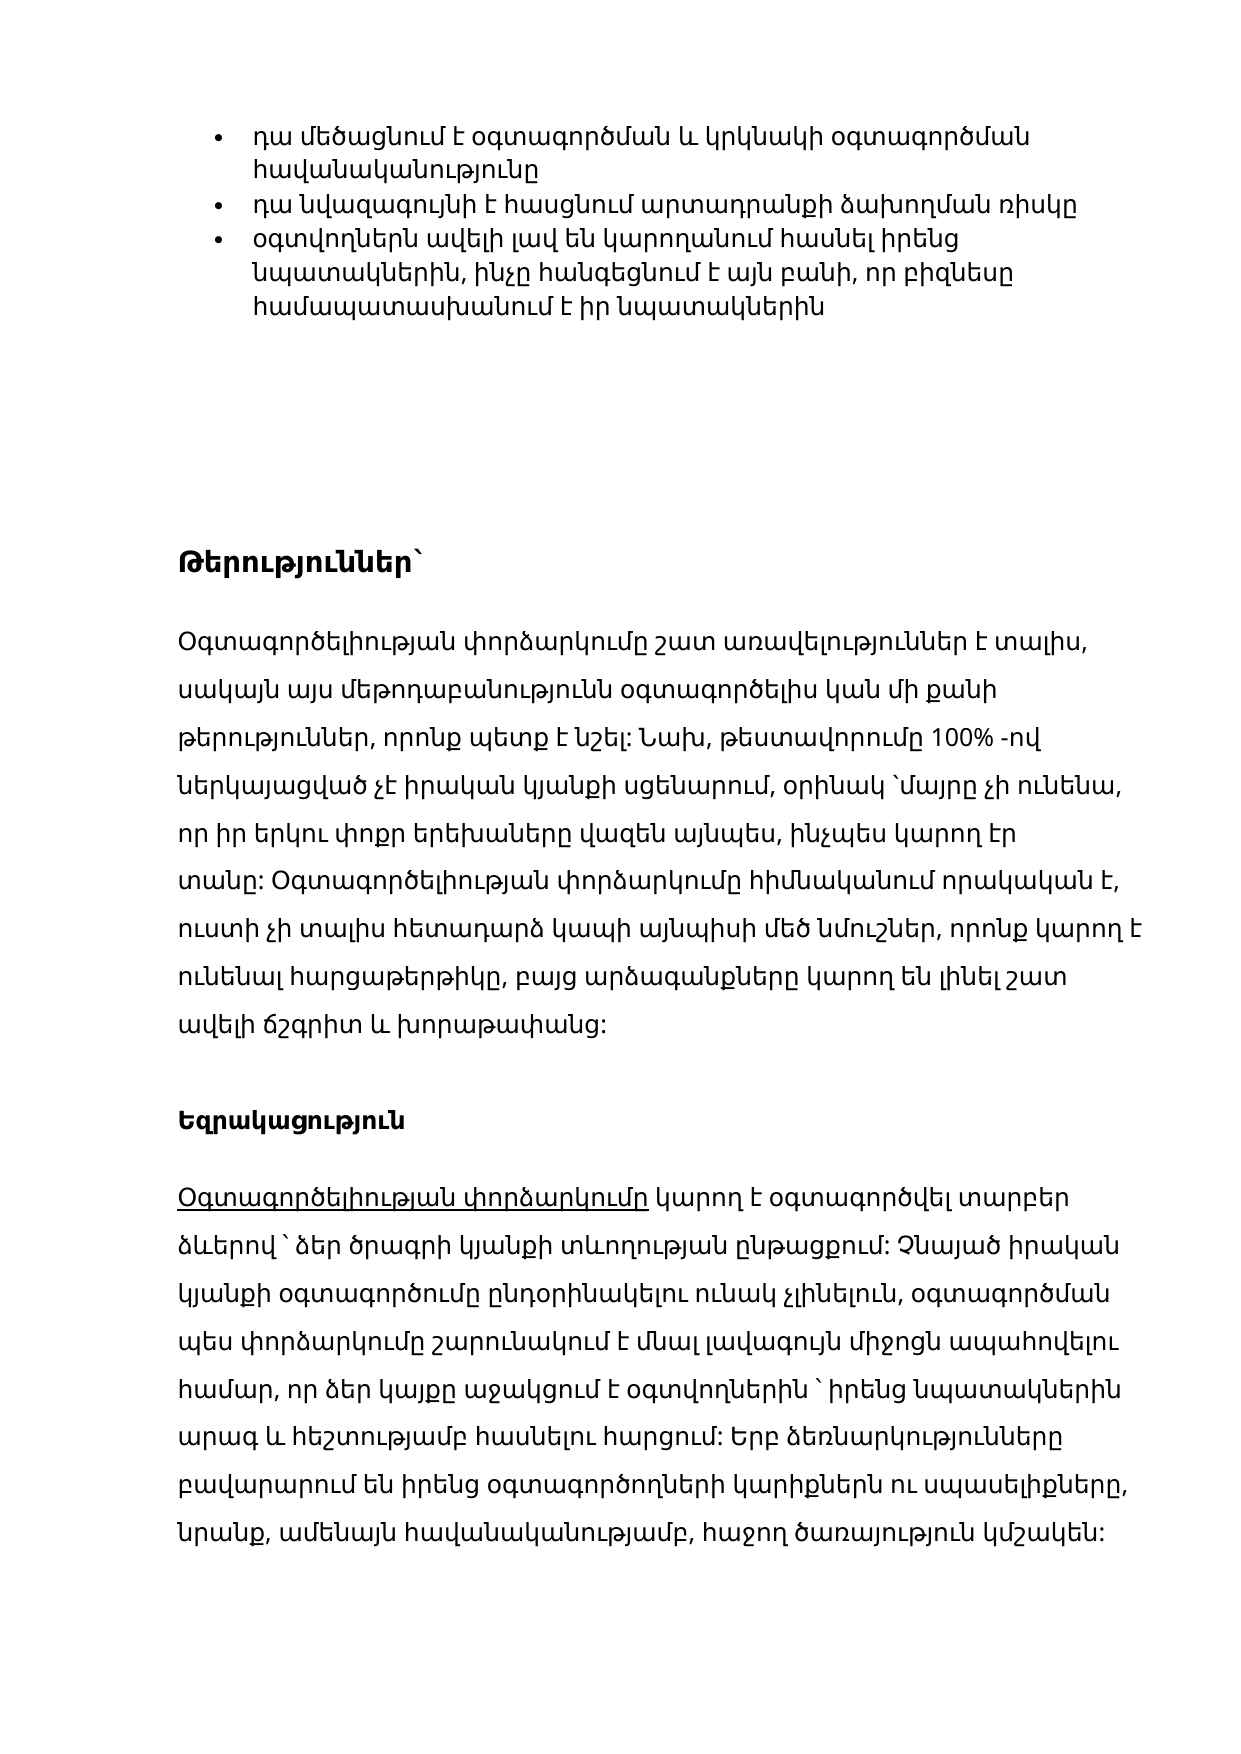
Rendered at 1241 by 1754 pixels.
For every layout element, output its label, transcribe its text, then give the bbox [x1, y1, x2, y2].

subtitle Եզրակացություն [177, 1103, 1152, 1137]
list օգտվողներն ավելի լավ են կարողանում հասնել իրենց նպատակներին, ինչը հանգեցնում է այն բանի, որ բիզնեսը համապատասխանում է իր նպատակներին [215, 220, 1152, 322]
list դա մեծացնում է օգտագործման և կրկնակի օգտագործման հավանականությունը [215, 118, 1152, 186]
text Օգտագործելիության փորձարկումը կարող է օգտագործվել տարբեր ձևերով ՝ ձեր ծրագրի կյանքի տևողության ընթացքում: Չնայած իրական կյանքի օգտագործումը ընդօրինակելու ունակ չլինելուն, օգտագործման պես փորձարկումը շարունակում է մնալ լավագույն միջոցն ապահովելու համար, որ ձեր կայքը աջակցում է օգտվողներին ՝ իրենց նպատակներին արագ և հեշտությամբ հասնելու հարցում: Երբ ձեռնարկությունները բավարարում են իրենց օգտագործողների կարիքներն ու սպասելիքները, նրանք, ամենայն հավանականությամբ, հաջող ծառայություն կմշակեն: [177, 1166, 1152, 1549]
list դա նվազագույնի է հասցնում արտադրանքի ձախողման ռիսկը [215, 186, 1152, 220]
text Օգտագործելիության փորձարկումը շատ առավելություններ է տալիս, սակայն այս մեթոդաբանությունն օգտագործելիս կան մի քանի թերություններ, որոնք պետք է նշել: Նախ, թեստավորումը 100% -ով ներկայացված չէ իրական կյանքի սցենարում, օրինակ `մայրը չի ունենա, որ իր երկու փոքր երեխաները վազեն այնպես, ինչպես կարող էր տանը: Օգտագործելիության փորձարկումը հիմնականում որակական է, ուստի չի տալիս հետադարձ կապի այնպիսի մեծ նմուշներ, որոնք կարող է ունենալ հարցաթերթիկը, բայց արձագանքները կարող են լինել շատ ավելի ճշգրիտ և խորաթափանց: [177, 610, 1152, 1041]
subtitle Թերություններ` [177, 541, 1152, 581]
